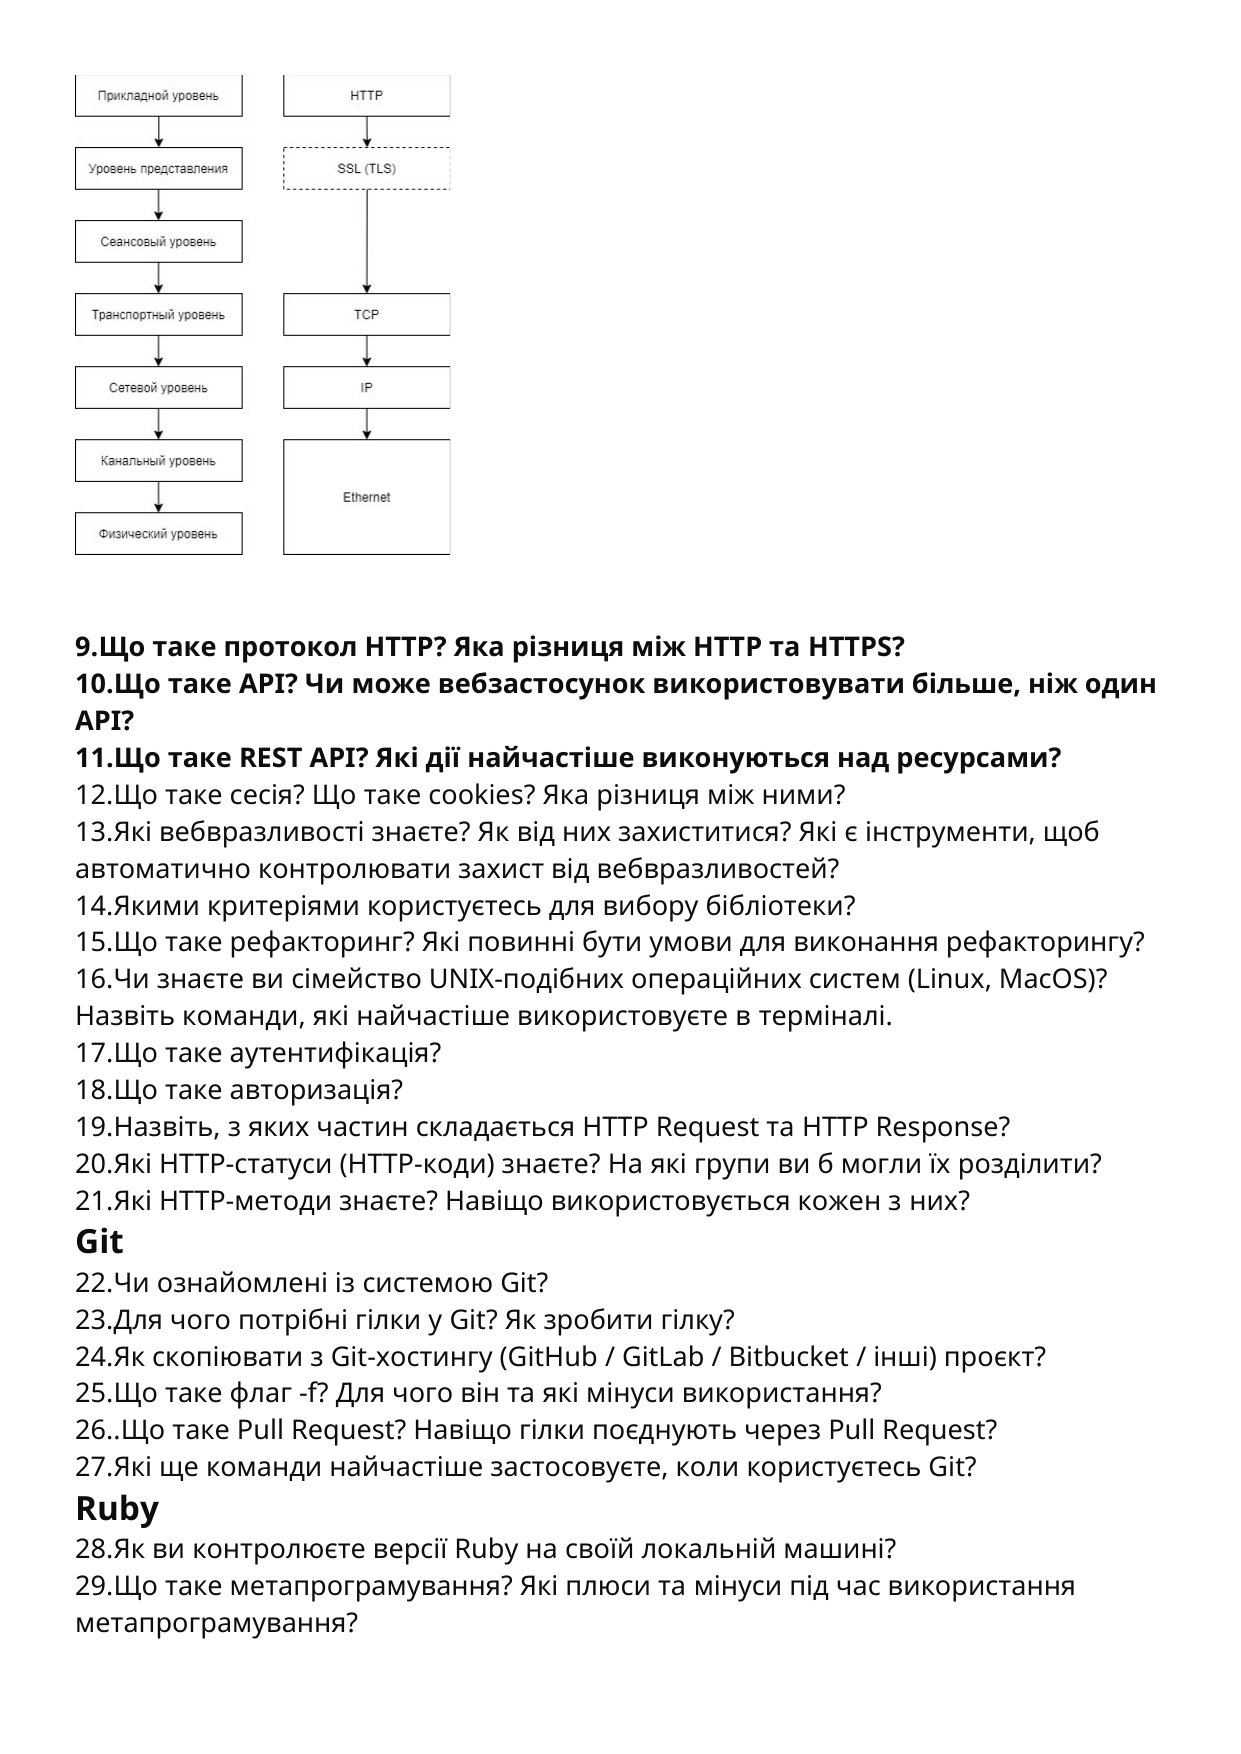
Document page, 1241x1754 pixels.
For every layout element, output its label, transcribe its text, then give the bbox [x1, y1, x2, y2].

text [75, 1530, 1165, 1641]
picture [75, 75, 451, 555]
text Git [75, 1218, 1165, 1263]
text 9.Що таке протокол HTTP? Яка різниця між HTTP та HTTPS? 10.Що таке API? Чи може вебзастосунок використовувати більше, ніж один API? 11.Що таке REST API? Які дії найчастіше виконуються над ресурсами? 12.Що таке сесія? Що таке cookies? Яка різниця між ними? 13.Які вебвразливості знаєте? Як від них захиститися? Які є інструменти, щоб автоматично контролювати захист від вебвразливостей? 14.Якими критеріями користуєтесь для вибору бібліотеки? 15.Що таке рефакторинг? Які повинні бути умови для виконання рефакторингу? 16.Чи знаєте ви сімейство UNIX-подібних операційних систем (Linux, MacOS)? Назвіть команди, які найчастіше використовуєте в терміналі. 17.Що таке аутентифікація? 18.Що таке авторизація? 19.Назвіть, з яких частин складається HTTP Request та HTTP Response? 20.Які HTTP-статуси (HTTP-коди) знаєте? На які групи ви б могли їх розділити? 21.Які HTTP-методи знаєте? Навіщо використовується кожен з них? [75, 591, 1165, 1218]
text 22.Чи ознайомлені із системою Git? 23.Для чого потрібні гілки у Git? Як зробити гілку? 24.Як скопіювати з Git-хостингу (GitHub / GitLab / Bitbucket / інші) проєкт? 25.Що таке флаг -f? Для чого він та які мінуси використання? 26..Що таке Pull Request? Навіщо гілки поєднують через Pull Request? 27.Які ще команди найчастіше застосовуєте, коли користуєтесь Git? [75, 1263, 1165, 1484]
text Ruby [75, 1484, 1165, 1530]
